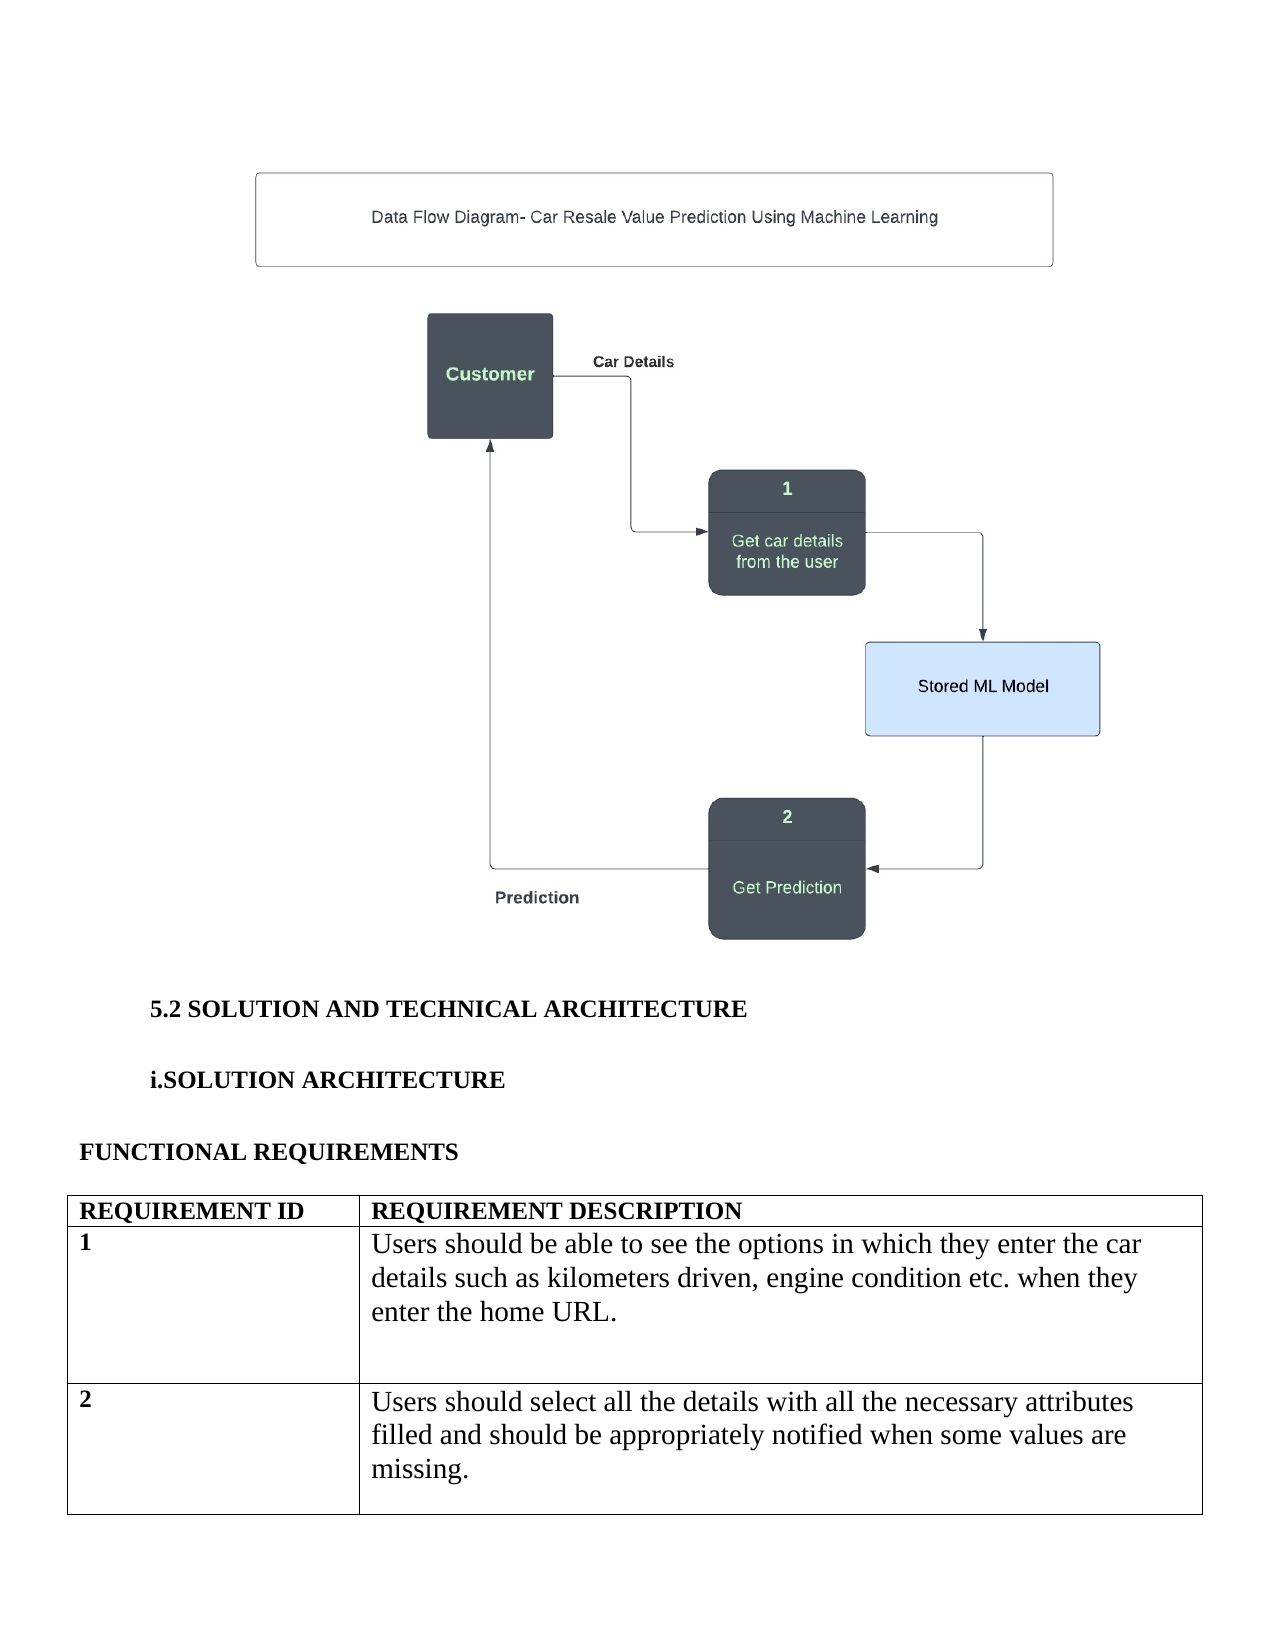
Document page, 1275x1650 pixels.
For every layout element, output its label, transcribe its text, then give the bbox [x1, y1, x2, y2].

picture [225, 141, 1131, 970]
table_cell Users should select all the details with all the necessary attributes filled and should be appropriately notified when some values are missing. [360, 1384, 1202, 1514]
table_cell 1 [68, 1227, 359, 1383]
table_cell 2 [68, 1384, 359, 1514]
table_header REQUIREMENT ID [68, 1196, 359, 1226]
table_cell Users should be able to see the options in which they enter the car details such as kilometers driven, engine condition etc. when they enter the home URL. [360, 1227, 1202, 1383]
list SOLUTION AND TECHNICAL ARCHITECTURE i.SOLUTION ARCHITECTURE [150, 994, 748, 1094]
text FUNCTIONAL REQUIREMENTS [79, 1137, 1275, 1166]
table_header REQUIREMENT DESCRIPTION [360, 1196, 1202, 1226]
